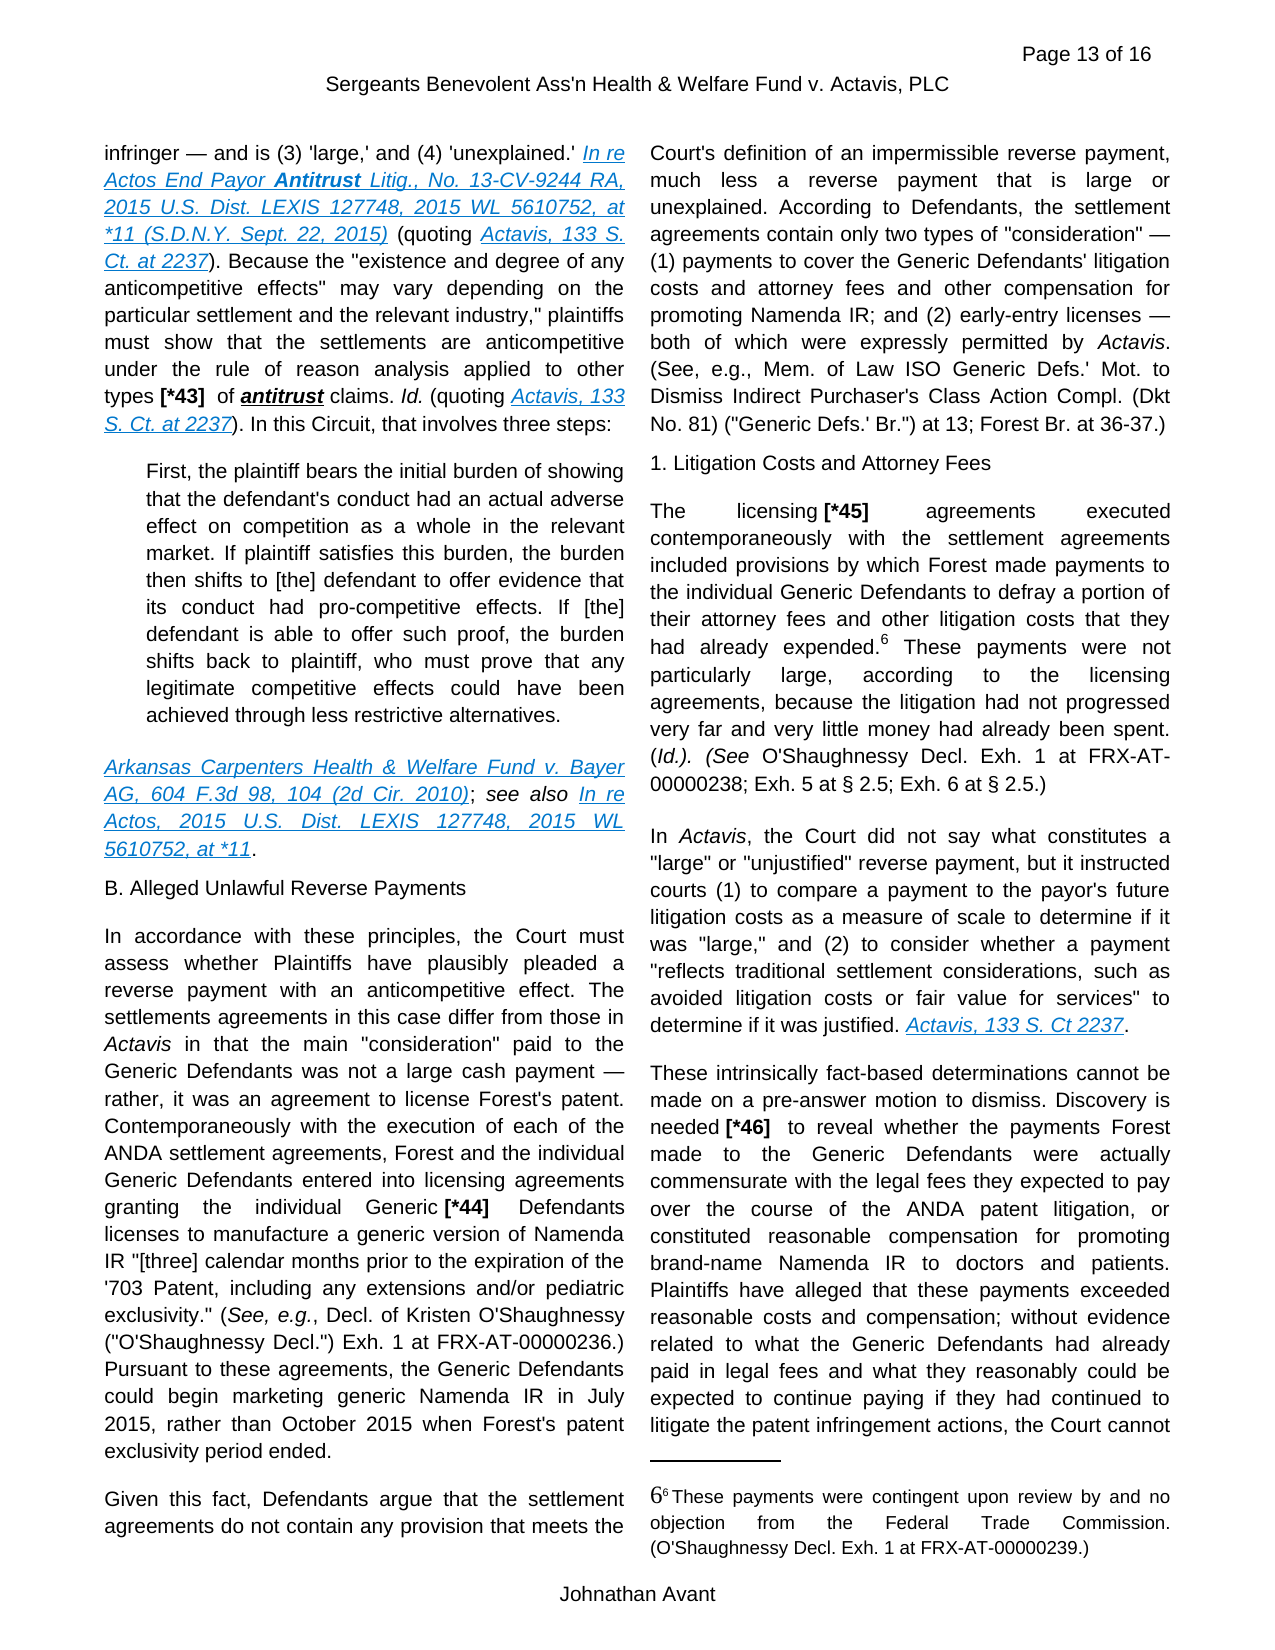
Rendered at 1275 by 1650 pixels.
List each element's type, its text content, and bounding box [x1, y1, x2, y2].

text In accordance with these principles, the Court must assess whether Plaintiffs have plausibly pleaded a reverse payment with an anticompetitive effect. The settlements agreements in this case differ from those in Actavis in that the main "consideration" paid to the Generic Defendants was not a large cash payment — rather, it was an agreement to license Forest's patent. Contemporaneously with the execution of each of the ANDA settlement agreements, Forest and the individual Generic Defendants entered into licensing agreements granting the individual Generic [*44] Defendants licenses to manufacture a generic version of Namenda IR "[three] calendar months prior to the expiration of the '703 Patent, including any extensions and/or pediatric exclusivity." (See, e.g., Decl. of Kristen O'Shaughnessy ("O'Shaughnessy Decl.") Exh. 1 at FRX-AT-00000236.) Pursuant to these agreements, the Generic Defendants could begin marketing generic Namenda IR in July 2015, rather than October 2015 when Forest's patent exclusivity period ended. [104, 921, 625, 1462]
text The licensing [*45] agreements executed contemporaneously with the settlement agreements included provisions by which Forest made payments to the individual Generic Defendants to defray a portion of their attorney fees and other litigation costs that they had already expended.6 These payments were not particularly large, according to the licensing agreements, because the litigation had not progressed very far and very little money had already been spent. (Id.). (See O'Shaughnessy Decl. Exh. 1 at FRX-AT-00000238; Exh. 5 at § 2.5; Exh. 6 at § 2.5.) [650, 496, 1171, 795]
text Arkansas Carpenters Health & Welfare Fund v. Bayer AG, 604 F.3d 98, 104 (2d Cir. 2010); see also In re Actos, 2015 U.S. Dist. LEXIS 127748, 2015 WL 5610752, at *11. [104, 831, 625, 860]
text 1. Litigation Costs and Attorney Fees [650, 448, 1171, 475]
text Given this fact, Defendants argue that the settlement agreements do not contain any provision that meets the Court's definition of an impermissible reverse payment, much less a reverse payment that is large or unexplained. According to Defendants, the settlement agreements contain only two types of "consideration" — (1) payments to cover the Generic Defendants' litigation costs and attorney fees and other compensation for promoting Namenda IR; and (2) early-entry licenses — both of which were expressly permitted by Actavis. (See, e.g., Mem. of Law ISO Generic Defs.' Mot. to Dismiss Indirect Purchaser's Class Action Compl. (Dkt No. 81) ("Generic Defs.' Br.") at 13; Forest Br. at 36-37.) [650, 137, 1171, 435]
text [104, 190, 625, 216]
text Arkansas Carpenters Health & Welfare Fund v. Bayer AG, 604 F.3d 98, 104 (2d Cir. 2010); see also In re Actos, 2015 U.S. Dist. LEXIS 127748, 2015 WL 5610752, at *11. [104, 777, 625, 830]
text Arkansas Carpenters Health & Welfare Fund v. Bayer AG, 604 F.3d 98, 104 (2d Cir. 2010); see also In re Actos, 2015 U.S. Dist. LEXIS 127748, 2015 WL 5610752, at *11. [104, 752, 625, 776]
text B. Alleged Unlawful Reverse Payments [104, 873, 625, 900]
text First, the plaintiff bears the initial burden of showing that the defendant's conduct had an actual adverse effect on competition as a whole in the relevant market. If plaintiff satisfies this burden, the burden then shifts to [the] defendant to offer evidence that its conduct had pro-competitive effects. If [the] defendant is able to offer such proof, the burden shifts back to plaintiff, who must prove that any legitimate competitive effects could have been achieved through less restrictive alternatives. [146, 456, 625, 727]
text In Actavis, the Court did not say what constitutes a "large" or "unjustified" reverse payment, but it instructed courts (1) to compare a payment to the payor's future litigation costs as a measure of scale to determine if it was "large," and (2) to consider whether a payment "reflects traditional settlement considerations, such as avoided litigation costs or fair value for services" to determine if it was justified. Actavis, 133 S. Ct 2237. [650, 820, 1171, 1037]
